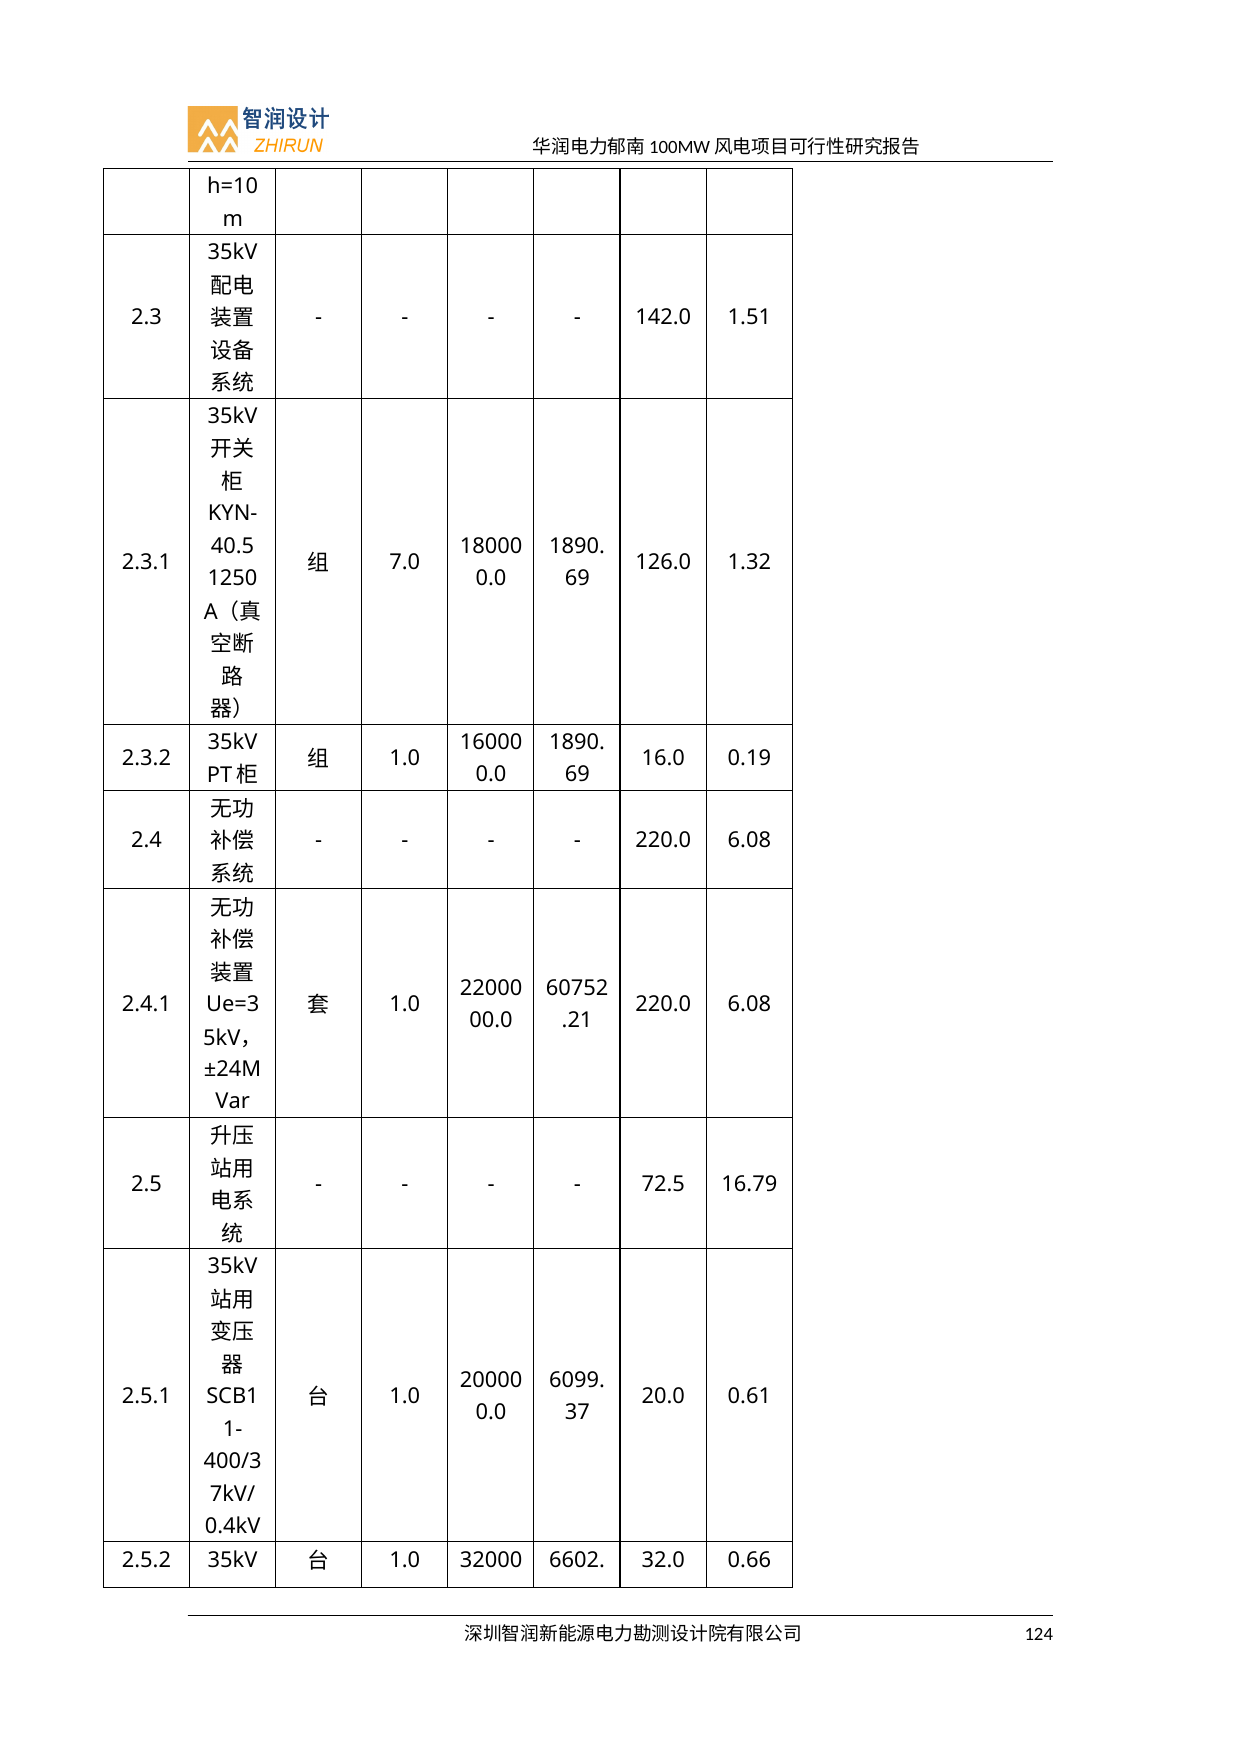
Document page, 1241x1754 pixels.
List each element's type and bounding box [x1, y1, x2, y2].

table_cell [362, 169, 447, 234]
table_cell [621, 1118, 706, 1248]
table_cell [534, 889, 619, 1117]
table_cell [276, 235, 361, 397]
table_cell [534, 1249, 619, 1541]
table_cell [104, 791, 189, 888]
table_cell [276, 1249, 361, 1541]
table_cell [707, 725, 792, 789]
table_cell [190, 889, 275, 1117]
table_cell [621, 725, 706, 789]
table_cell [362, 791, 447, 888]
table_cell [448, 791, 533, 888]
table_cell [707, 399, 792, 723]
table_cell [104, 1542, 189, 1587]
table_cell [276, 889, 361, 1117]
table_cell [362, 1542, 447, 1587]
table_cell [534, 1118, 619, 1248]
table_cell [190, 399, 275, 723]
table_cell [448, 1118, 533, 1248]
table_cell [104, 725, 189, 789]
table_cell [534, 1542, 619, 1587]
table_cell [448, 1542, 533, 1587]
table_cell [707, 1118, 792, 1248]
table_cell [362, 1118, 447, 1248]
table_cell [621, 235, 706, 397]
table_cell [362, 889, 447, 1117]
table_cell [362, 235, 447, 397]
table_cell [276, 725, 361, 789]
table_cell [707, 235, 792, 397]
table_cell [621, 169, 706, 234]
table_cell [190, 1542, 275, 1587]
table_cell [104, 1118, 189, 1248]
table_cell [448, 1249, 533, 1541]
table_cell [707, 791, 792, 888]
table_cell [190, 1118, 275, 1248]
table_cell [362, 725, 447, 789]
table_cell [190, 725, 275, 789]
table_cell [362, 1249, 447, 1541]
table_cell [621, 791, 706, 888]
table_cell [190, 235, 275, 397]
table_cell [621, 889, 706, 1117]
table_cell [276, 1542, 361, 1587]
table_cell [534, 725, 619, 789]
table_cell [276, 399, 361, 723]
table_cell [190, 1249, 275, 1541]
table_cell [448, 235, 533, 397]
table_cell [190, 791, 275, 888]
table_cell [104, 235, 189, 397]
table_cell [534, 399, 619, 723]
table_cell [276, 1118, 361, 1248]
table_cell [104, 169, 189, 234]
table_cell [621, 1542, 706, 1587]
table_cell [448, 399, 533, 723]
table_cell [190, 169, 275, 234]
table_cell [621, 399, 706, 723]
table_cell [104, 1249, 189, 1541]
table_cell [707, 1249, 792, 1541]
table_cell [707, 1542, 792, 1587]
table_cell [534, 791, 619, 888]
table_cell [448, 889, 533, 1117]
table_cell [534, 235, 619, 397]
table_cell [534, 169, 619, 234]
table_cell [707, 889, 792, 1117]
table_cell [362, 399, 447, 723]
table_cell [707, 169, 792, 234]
picture [187, 103, 330, 154]
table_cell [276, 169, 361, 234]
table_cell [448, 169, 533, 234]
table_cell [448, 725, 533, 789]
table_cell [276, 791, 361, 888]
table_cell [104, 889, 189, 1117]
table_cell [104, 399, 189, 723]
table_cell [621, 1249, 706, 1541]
